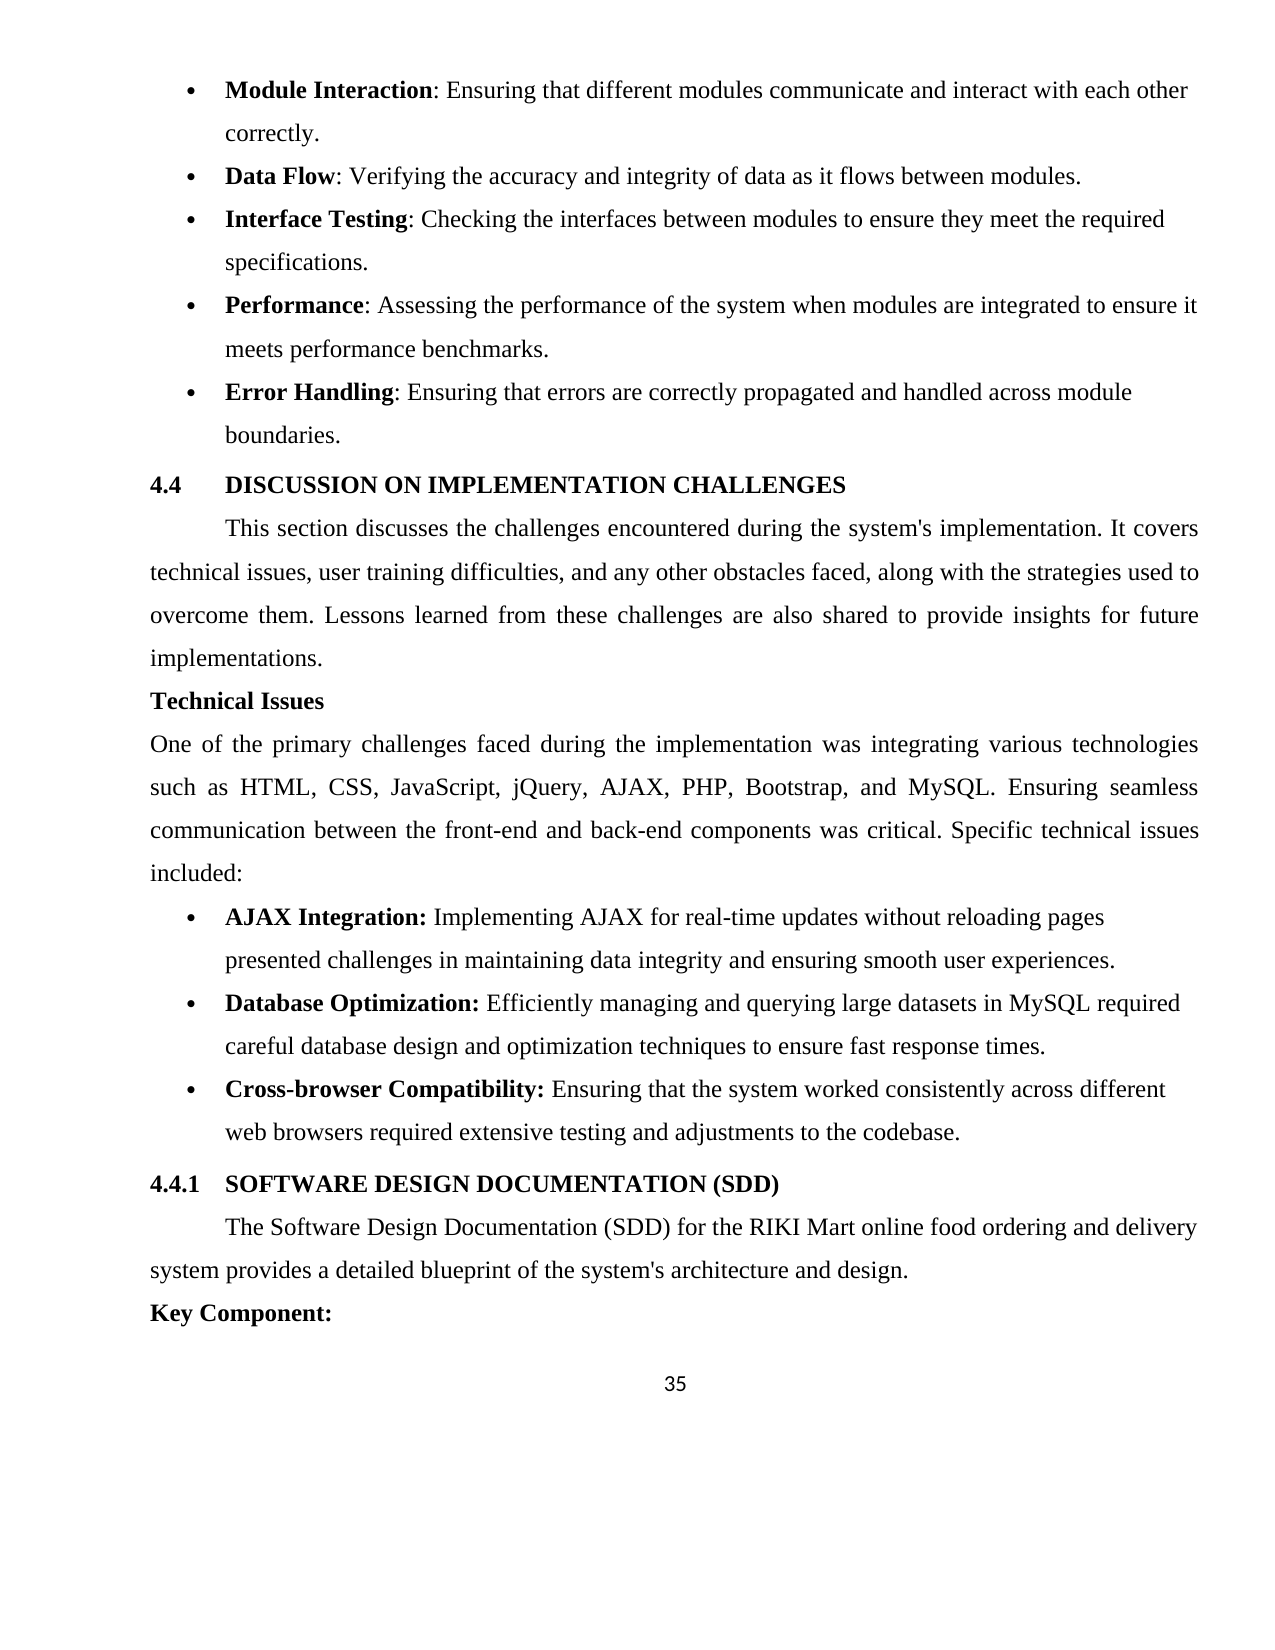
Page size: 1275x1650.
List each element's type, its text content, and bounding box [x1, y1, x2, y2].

list Interface Testing: Checking the interfaces between modules to ensure they meet the required specifications. [187, 204, 1200, 276]
text Technical Issues [150, 686, 1200, 715]
list AJAX Integration: Implementing AJAX for real-time updates without reloading pages presented challenges in maintaining data integrity and ensuring smooth user experiences. [187, 902, 1200, 973]
text 4.4 DISCUSSION ON IMPLEMENTATION CHALLENGES [150, 470, 1200, 499]
text The Software Design Documentation (SDD) for the RIKI Mart online food ordering and delivery system provides a detailed blueprint of the system's architecture and design. [150, 1212, 1200, 1284]
text 4.4.1 SOFTWARE DESIGN DOCUMENTATION (SDD) [150, 1169, 1200, 1198]
list Database Optimization: Efficiently managing and querying large datasets in MySQL required careful database design and optimization techniques to ensure fast response times. [187, 988, 1200, 1060]
list Module Interaction: Ensuring that different modules communicate and interact with each other correctly. [187, 75, 1200, 147]
text Key Component: [150, 1298, 1200, 1327]
list Error Handling: Ensuring that errors are correctly propagated and handled across module boundaries. [187, 377, 1200, 449]
list Cross-browser Compatibility: Ensuring that the system worked consistently across different web browsers required extensive testing and adjustments to the codebase. [187, 1074, 1200, 1146]
text This section discusses the challenges encountered during the system's implementation. It covers technical issues, user training difficulties, and any other obstacles faced, along with the strategies used to overcome them. Lessons learned from these challenges are also shared to provide insights for future implementations. [150, 513, 1200, 672]
text One of the primary challenges faced during the implementation was integrating various technologies such as HTML, CSS, JavaScript, jQuery, AJAX, PHP, Bootstrap, and MySQL. Ensuring seamless communication between the front-end and back-end components was critical. Specific technical issues included: [150, 729, 1200, 887]
list Data Flow: Verifying the accuracy and integrity of data as it flows between modules. [187, 161, 1200, 190]
list Performance: Assessing the performance of the system when modules are integrated to ensure it meets performance benchmarks. [187, 291, 1200, 362]
